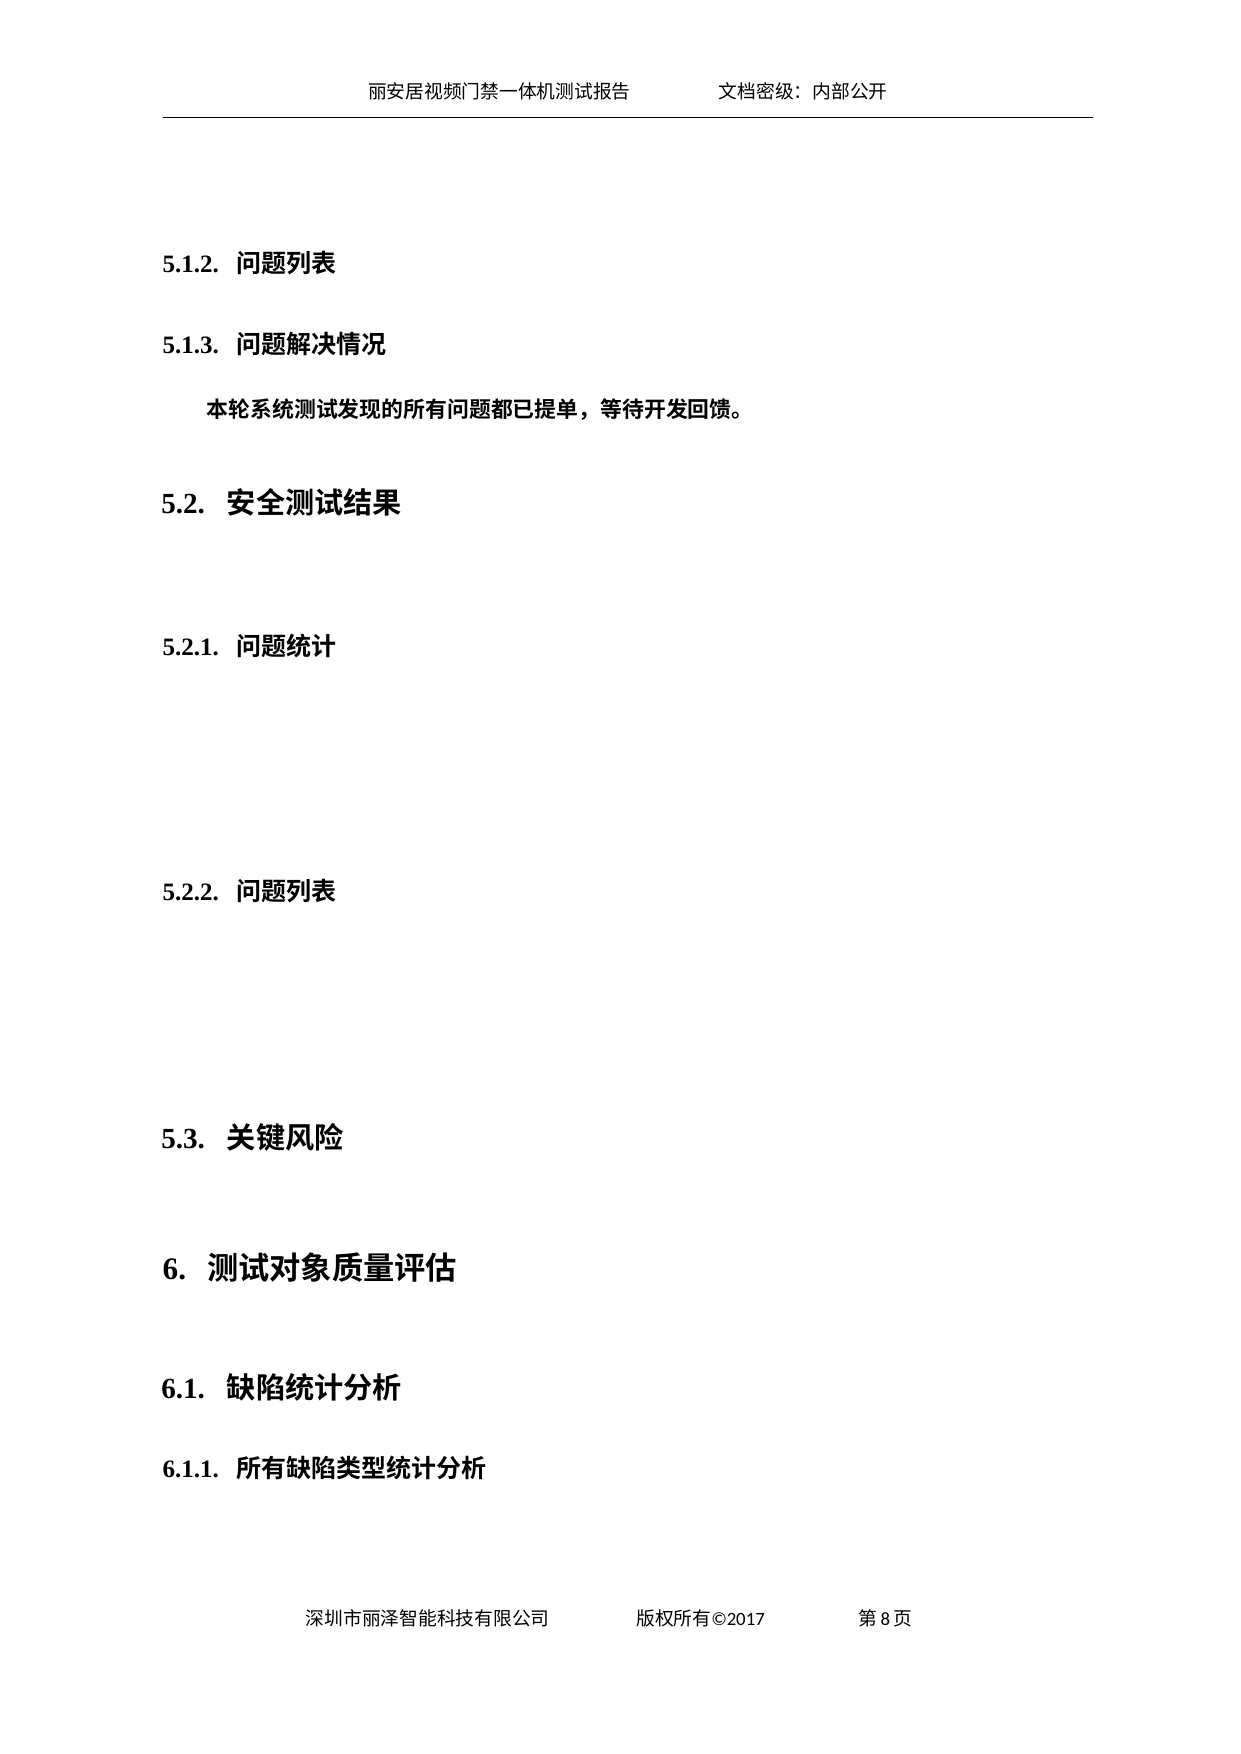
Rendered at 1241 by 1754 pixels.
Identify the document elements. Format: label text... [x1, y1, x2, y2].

subtitle 问题统计 [162, 612, 1093, 677]
subtitle 问题列表 [162, 857, 1093, 922]
subtitle 安全测试结果 [161, 469, 1093, 534]
subtitle 所有缺陷类型统计分析 [162, 1434, 1093, 1499]
subtitle 缺陷统计分析 [161, 1353, 1093, 1418]
subtitle 关键风险 [161, 1103, 1093, 1168]
subtitle 问题解决情况 [162, 310, 1093, 375]
text 测试对象质量评估 [162, 1233, 1093, 1298]
text 本轮系统测试发现的所有问题都已提单，等待开发回馈。 [162, 391, 1093, 424]
subtitle 问题列表 [162, 229, 1093, 294]
